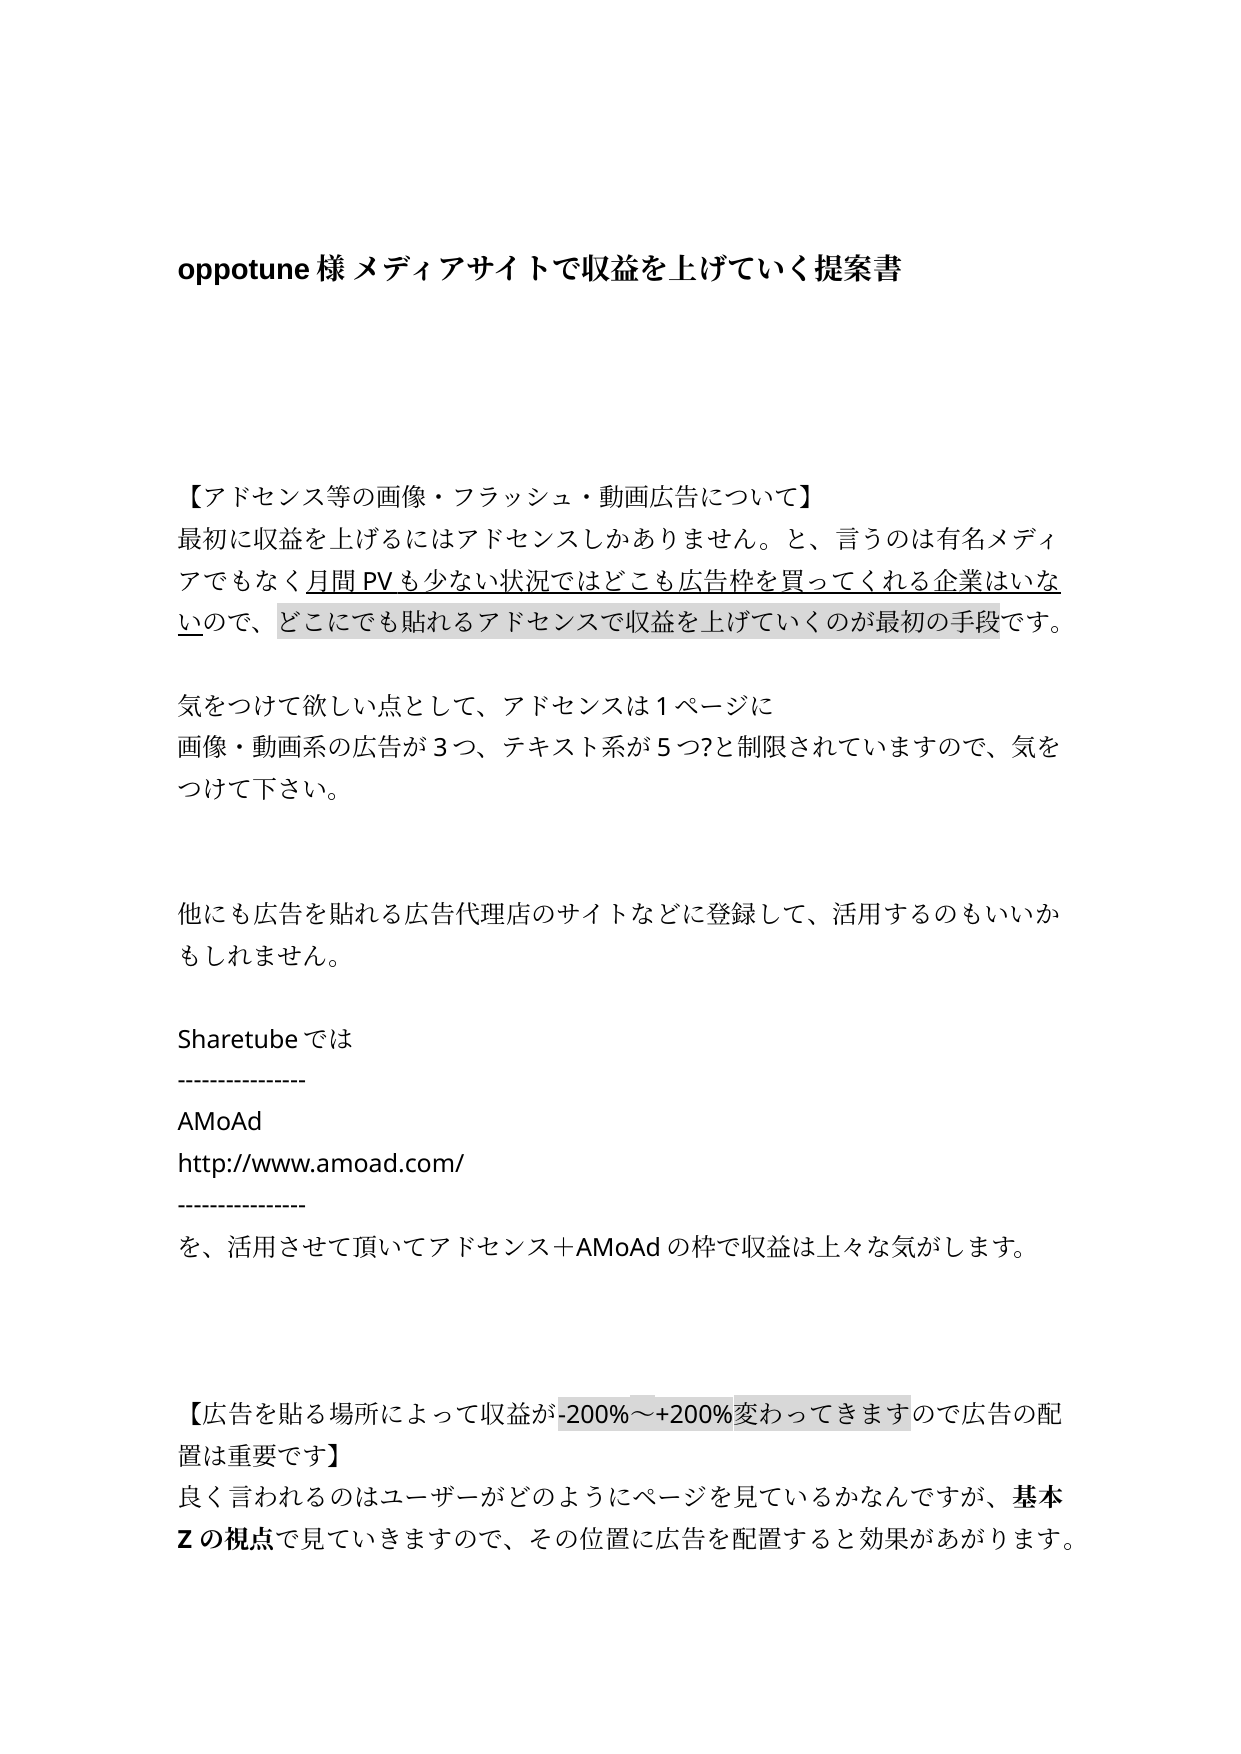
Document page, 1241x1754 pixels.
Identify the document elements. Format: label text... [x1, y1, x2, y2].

text 最初に収益を上げるにはアドセンスしかありません。と、言うのは有名メディアでもなく月間PVも少ない状況ではどこも広告枠を買ってくれる企業はいないので、どこにでも貼れるアドセンスで収益を上げていくのが最初の手段です。 [177, 517, 1063, 642]
text ---------------- [177, 1058, 1063, 1100]
text を、活用させて頂いてアドセンス＋AMoAdの枠で収益は上々な気がします。 [177, 1225, 1063, 1267]
text http://www.amoad.com/ [177, 1142, 1063, 1183]
text 他にも広告を貼れる広告代理店のサイトなどに登録して、活用するのもいいかもしれません。 [177, 892, 1063, 975]
text oppotune様 メディアサイトで収益を上げていく提案書 【アドセンス等の画像・フラッシュ・動画広告について】 [177, 225, 1063, 517]
text ---------------- [177, 1183, 1063, 1225]
text AMoAd [177, 1100, 1063, 1142]
text 画像・動画系の広告が3つ、テキスト系が5つ?と制限されていますので、気をつけて下さい。 [177, 725, 1063, 808]
text Sharetubeでは [177, 1017, 1063, 1058]
text 気をつけて欲しい点として、アドセンスは1ページに [177, 683, 1063, 725]
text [177, 1475, 1063, 1558]
text 【広告を貼る場所によって収益が-200%〜+200%変わってきますので広告の配置は重要です】 [177, 1392, 1063, 1475]
